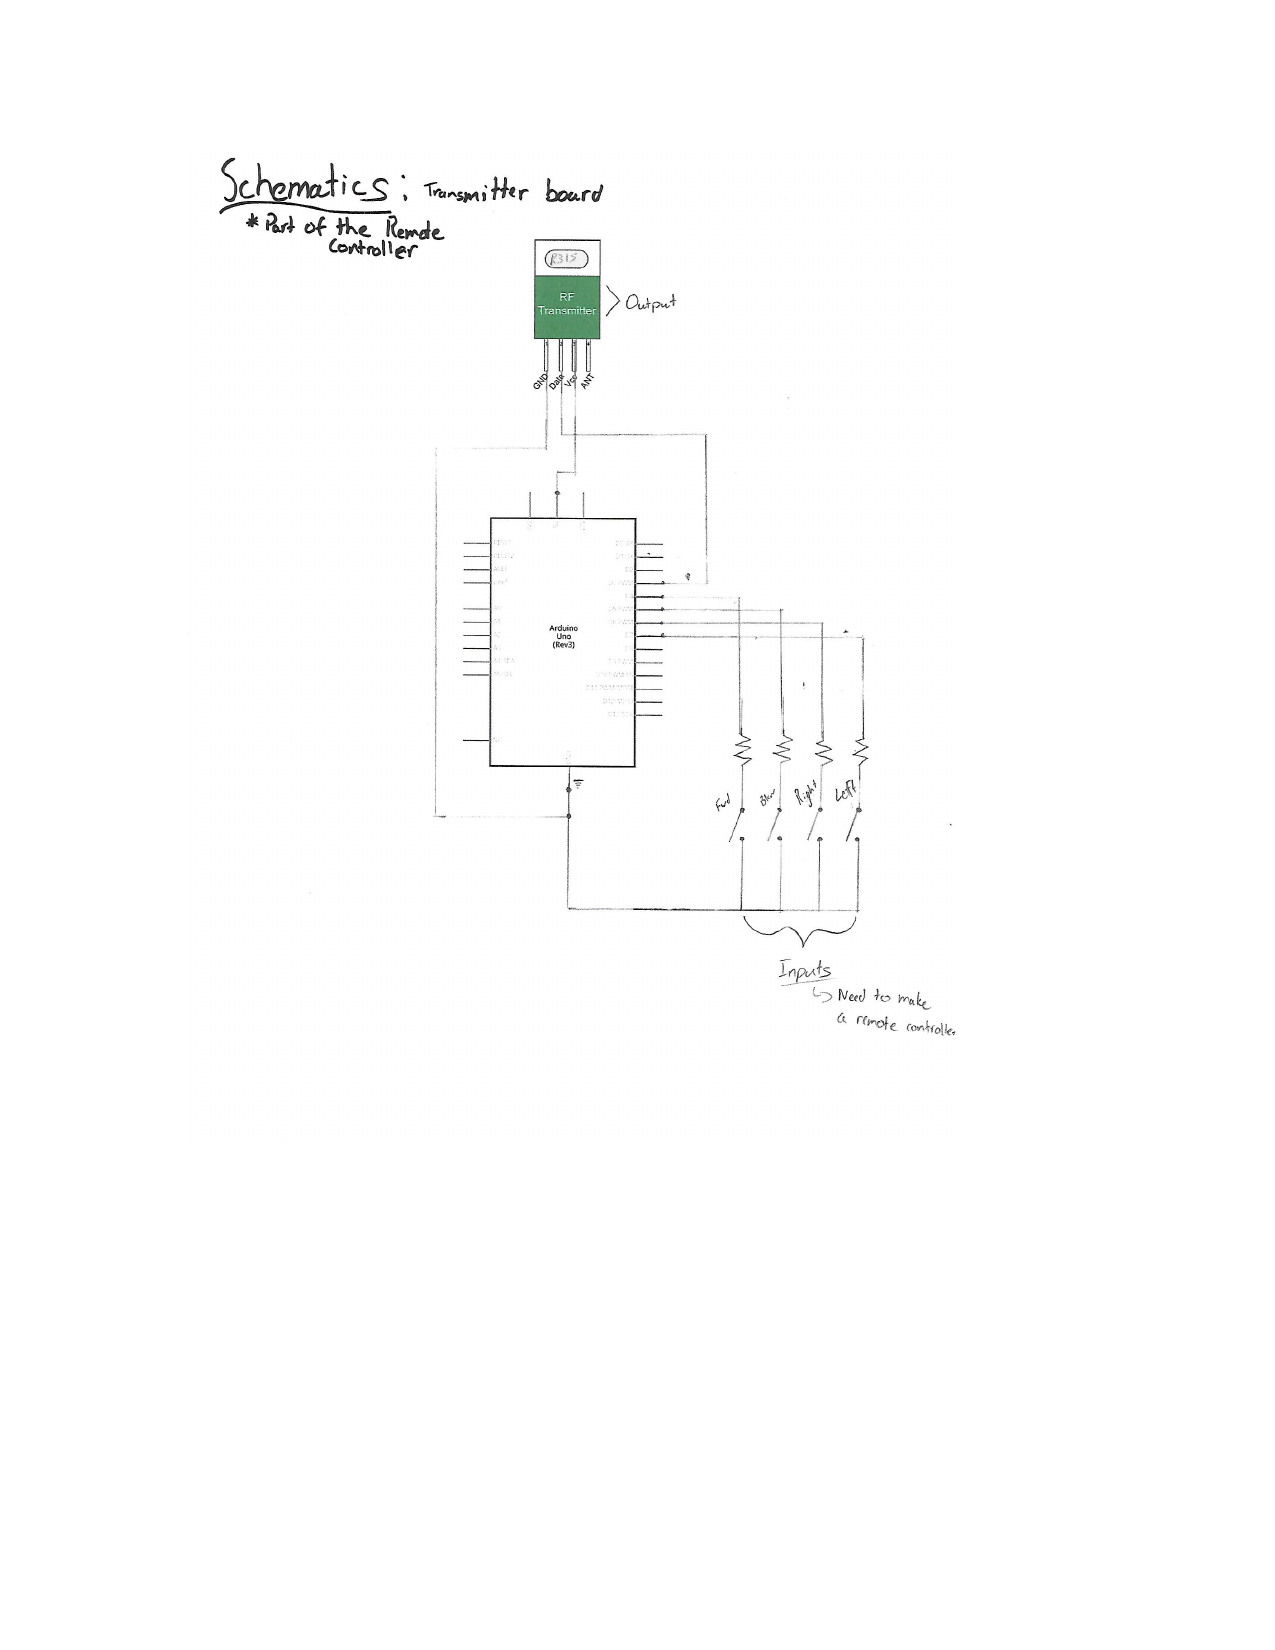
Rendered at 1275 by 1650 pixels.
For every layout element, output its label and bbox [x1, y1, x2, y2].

picture [187, 150, 956, 1144]
